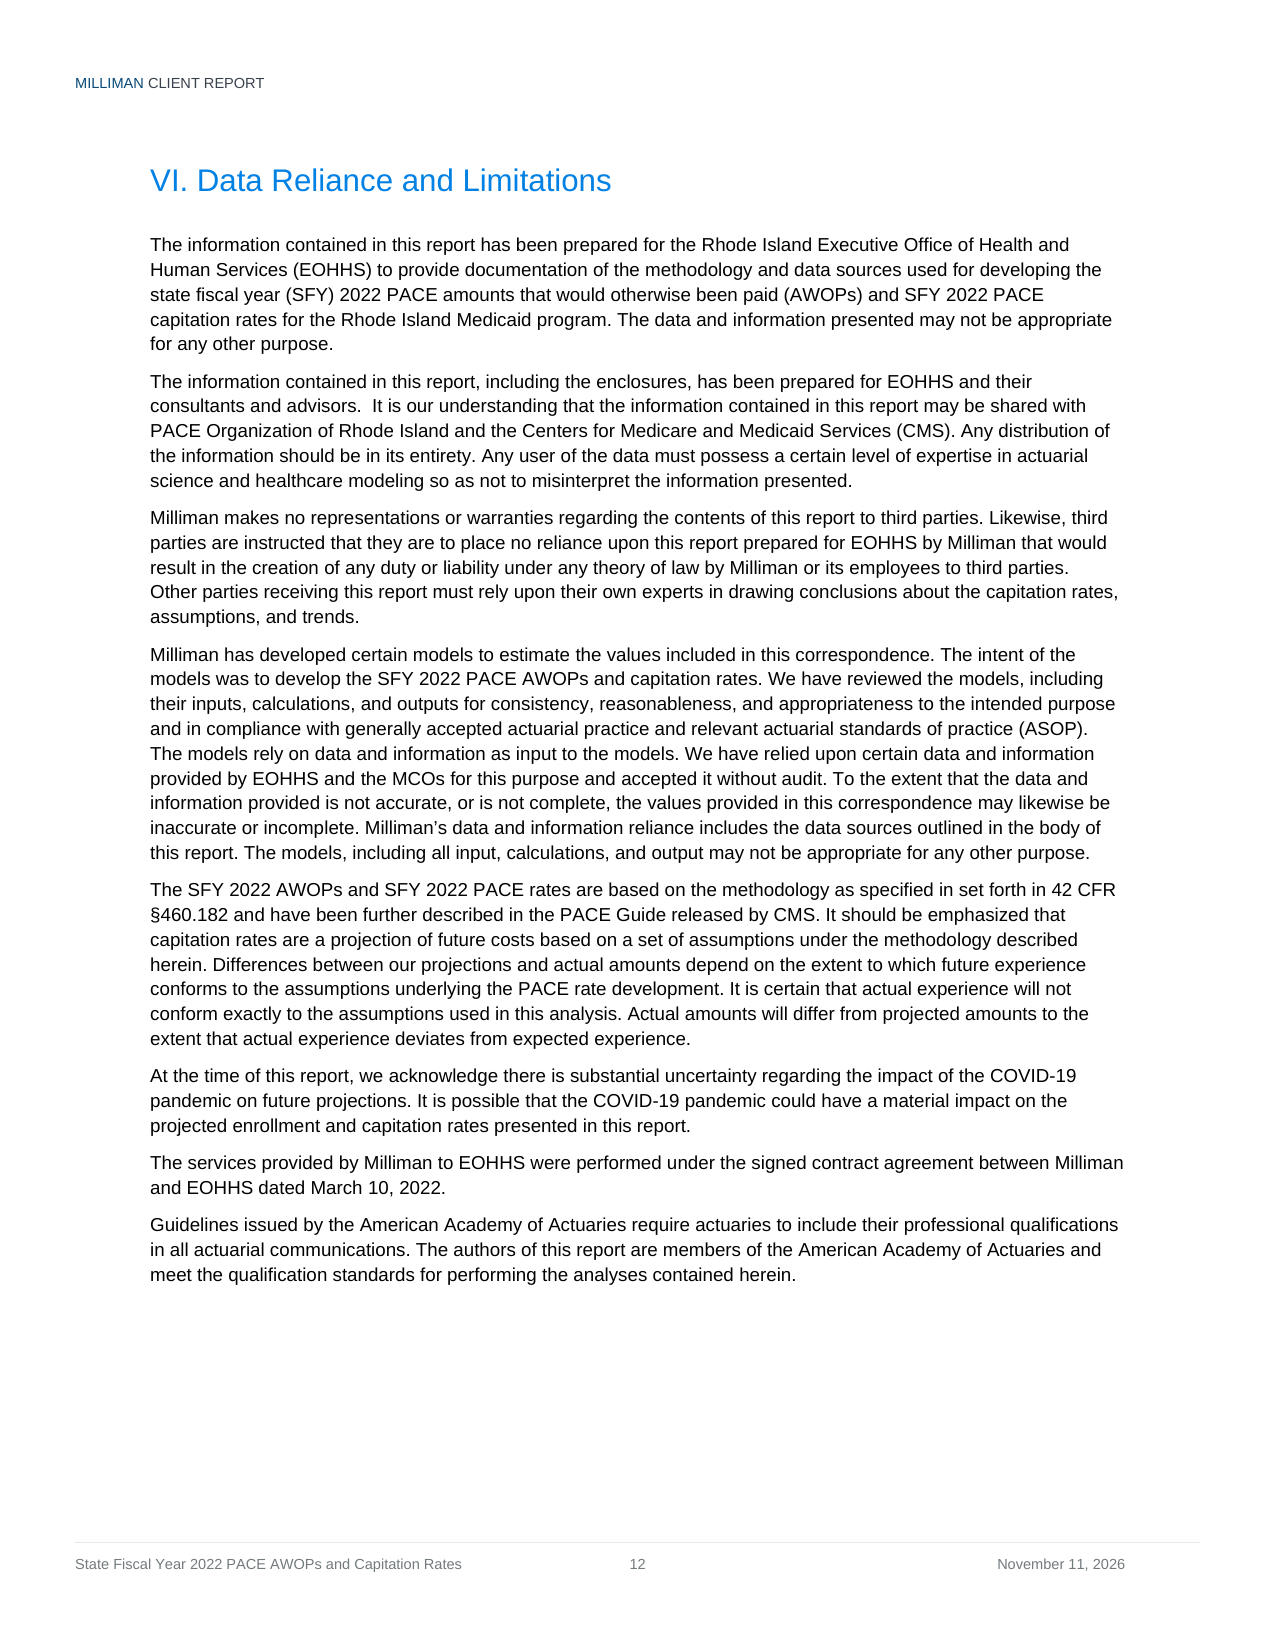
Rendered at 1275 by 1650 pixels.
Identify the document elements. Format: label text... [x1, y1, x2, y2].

text At the time of this report, we acknowledge there is substantial uncertainty regarding the impact of the COVID-19 pandemic on future projections. It is possible that the COVID-19 pandemic could have a material impact on the projected enrollment and capitation rates presented in this report. [150, 1065, 1125, 1136]
text Guidelines issued by the American Academy of Actuaries require actuaries to include their professional qualifications in all actuarial communications. The authors of this report are members of the American Academy of Actuaries and meet the qualification standards for performing the analyses contained herein. [150, 1214, 1125, 1285]
text The SFY 2022 AWOPs and SFY 2022 PACE rates are based on the methodology as specified in set forth in 42 CFR §460.182 and have been further described in the PACE Guide released by CMS. It should be emphasized that capitation rates are a projection of future costs based on a set of assumptions under the methodology described herein. Differences between our projections and actual amounts depend on the extent to which future experience conforms to the assumptions underlying the PACE rate development. It is certain that actual experience will not conform exactly to the assumptions used in this analysis. Actual amounts will differ from projected amounts to the extent that actual experience deviates from expected experience. [150, 879, 1125, 1049]
text The information contained in this report, including the enclosures, has been prepared for EOHHS and their consultants and advisors. It is our understanding that the information contained in this report may be shared with PACE Organization of Rhode Island and the Centers for Medicare and Medicaid Services (CMS). Any distribution of the information should be in its entirety. Any user of the data must possess a certain level of expertise in actuarial science and healthcare modeling so as not to misinterpret the information presented. [150, 370, 1125, 491]
text Milliman makes no representations or warranties regarding the contents of this report to third parties. Likewise, third parties are instructed that they are to place no reliance upon this report prepared for EOHHS by Milliman that would result in the creation of any duty or liability under any theory of law by Milliman or its employees to third parties. Other parties receiving this report must rely upon their own experts in drawing conclusions about the capitation rates, assumptions, and trends. [150, 507, 1125, 628]
text Milliman has developed certain models to estimate the values included in this correspondence. The intent of the models was to develop the SFY 2022 PACE AWOPs and capitation rates. We have reviewed the models, including their inputs, calculations, and outputs for consistency, reasonableness, and appropriateness to the intended purpose and in compliance with generally accepted actuarial practice and relevant actuarial standards of practice (ASOP). The models rely on data and information as input to the models. We have relied upon certain data and information provided by EOHHS and the MCOs for this purpose and accepted it without audit. To the extent that the data and information provided is not accurate, or is not complete, the values provided in this correspondence may likewise be inaccurate or incomplete. Milliman’s data and information reliance includes the data sources outlined in the body of this report. The models, including all input, calculations, and output may not be appropriate for any other purpose. [150, 643, 1125, 863]
subtitle VI. Data Reliance and Limitations [150, 162, 1125, 198]
text The services provided by Milliman to EOHHS were performed under the signed contract agreement between Milliman and EOHHS dated March 10, 2022. [150, 1152, 1125, 1198]
text The information contained in this report has been prepared for the Rhode Island Executive Office of Health and Human Services (EOHHS) to provide documentation of the methodology and data sources used for developing the state fiscal year (SFY) 2022 PACE amounts that would otherwise been paid (AWOPs) and SFY 2022 PACE capitation rates for the Rhode Island Medicaid program. The data and information presented may not be appropriate for any other purpose. [150, 234, 1125, 355]
